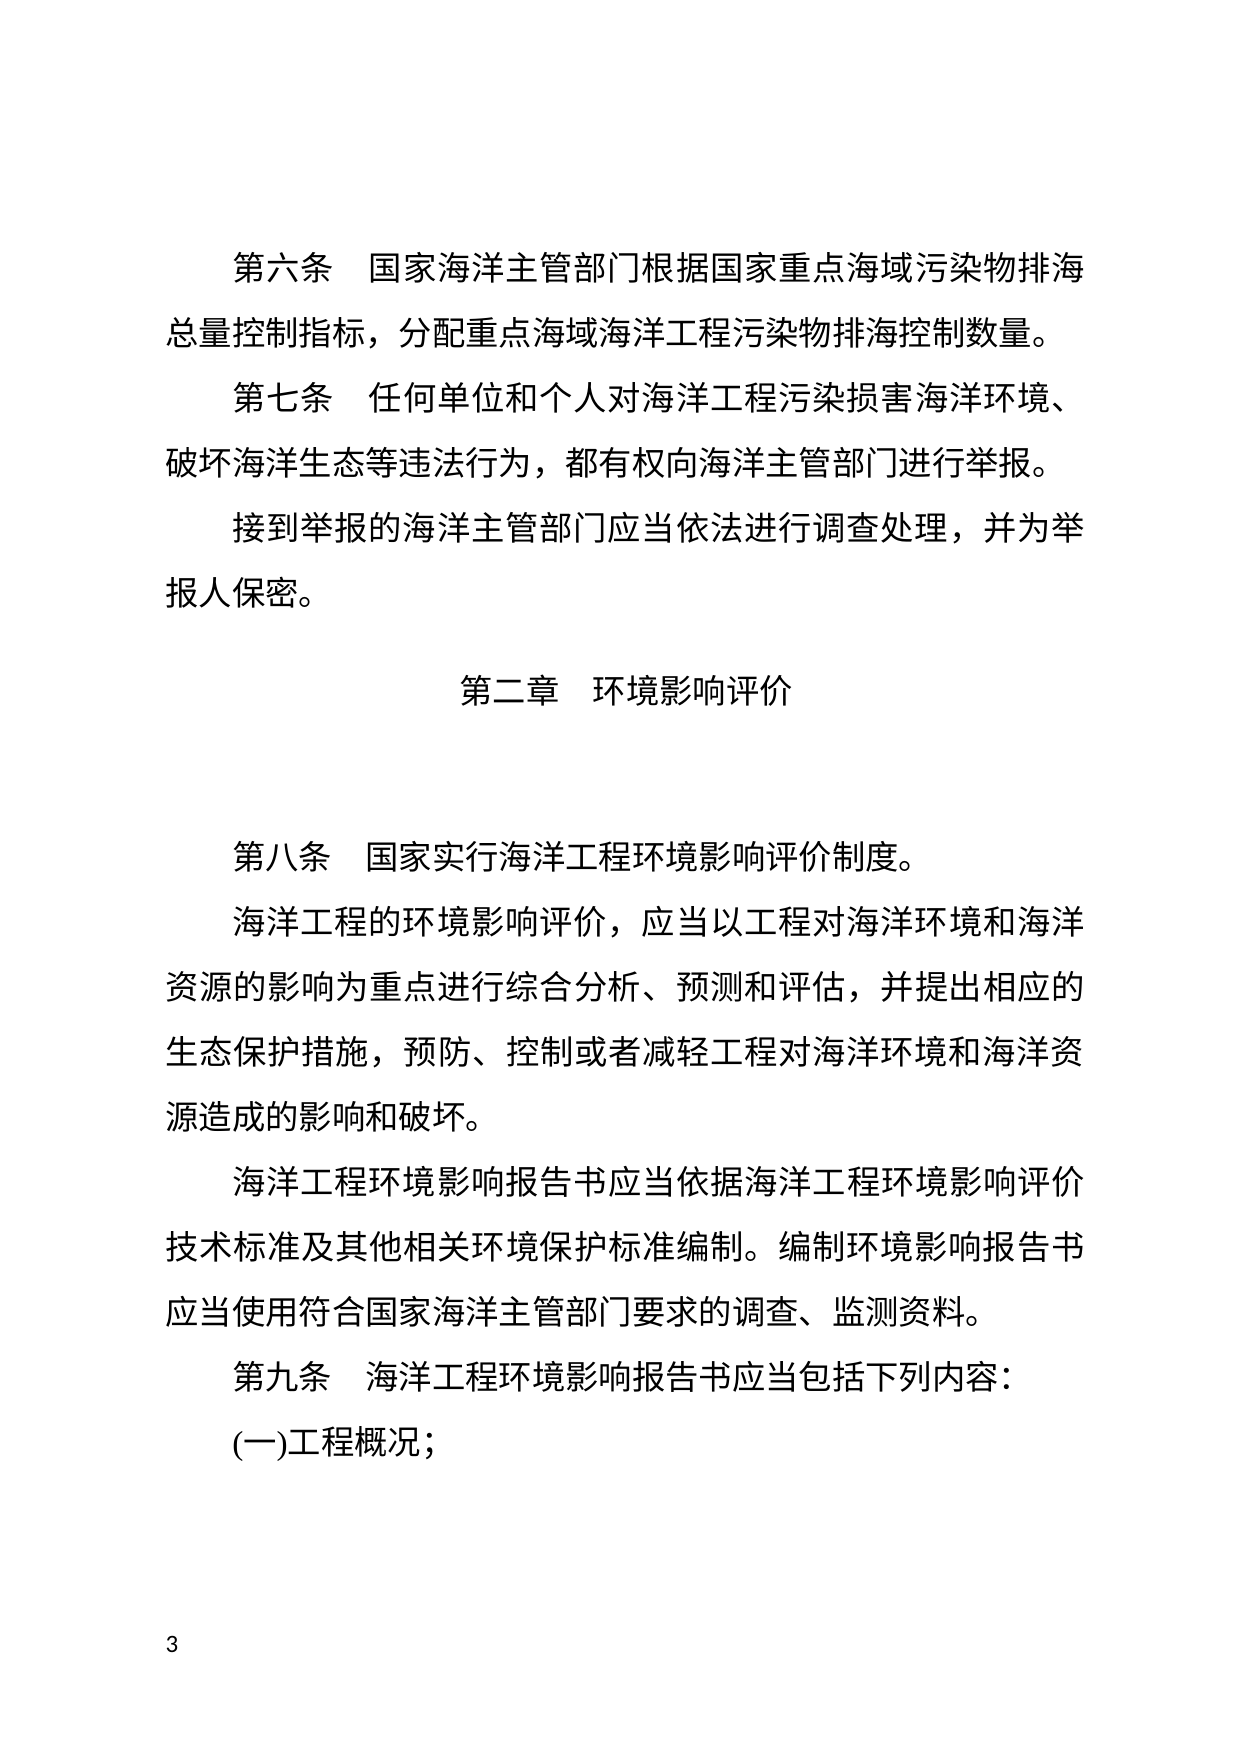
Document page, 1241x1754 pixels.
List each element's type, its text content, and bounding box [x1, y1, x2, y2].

text 第八条 国家实行海洋工程环境影响评价制度。 [165, 822, 1087, 887]
text 接到举报的海洋主管部门应当依法进行调查处理，并为举报人保密。 [165, 493, 1087, 623]
text 第九条 海洋工程环境影响报告书应当包括下列内容： [165, 1342, 1087, 1407]
text 海洋工程的环境影响评价，应当以工程对海洋环境和海洋资源的影响为重点进行综合分析、预测和评估，并提出相应的生态保护措施，预防、控制或者减轻工程对海洋环境和海洋资源造成的影响和破坏。 [165, 887, 1087, 1147]
subtitle 第二章 环境影响评价 [165, 656, 1087, 721]
text 第六条 国家海洋主管部门根据国家重点海域污染物排海总量控制指标，分配重点海域海洋工程污染物排海控制数量。 [165, 233, 1087, 363]
text 第七条 任何单位和个人对海洋工程污染损害海洋环境、破坏海洋生态等违法行为，都有权向海洋主管部门进行举报。 [165, 363, 1087, 493]
text 海洋工程环境影响报告书应当依据海洋工程环境影响评价技术标准及其他相关环境保护标准编制。编制环境影响报告书应当使用符合国家海洋主管部门要求的调查、监测资料。 [165, 1147, 1087, 1342]
text (一)工程概况； [165, 1407, 1087, 1472]
